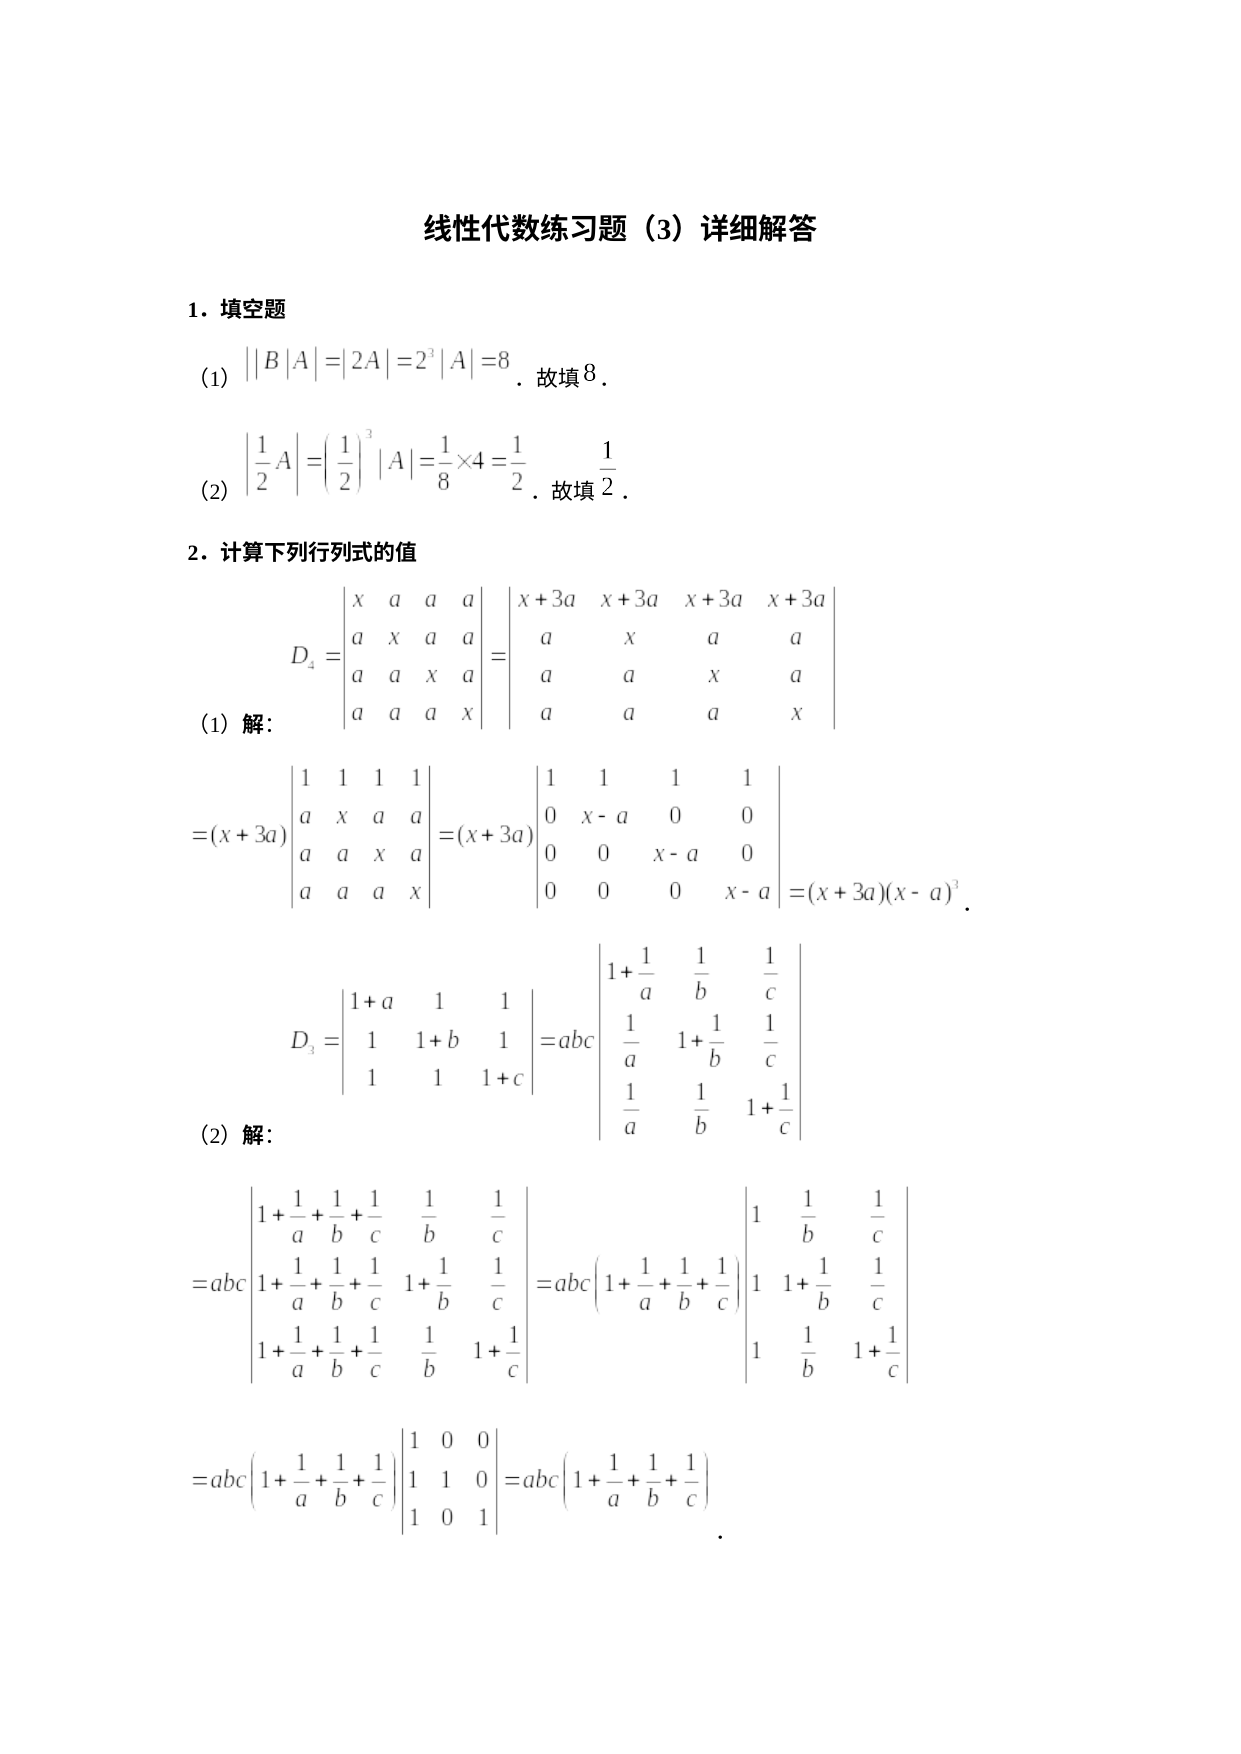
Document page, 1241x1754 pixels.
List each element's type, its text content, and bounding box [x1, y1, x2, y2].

text （2）．故填． [187, 421, 1053, 519]
text 2．计算下列行列式的值 [187, 534, 1053, 567]
text ． [187, 1423, 1053, 1553]
text 1．填空题 [187, 292, 1053, 324]
text （1）解： [187, 583, 1053, 745]
text （2）解： [187, 939, 1053, 1167]
text ． [187, 761, 1053, 924]
text 线性代数练习题（3）详细解答 [187, 194, 1053, 259]
text （1）．故填． [187, 340, 1053, 405]
